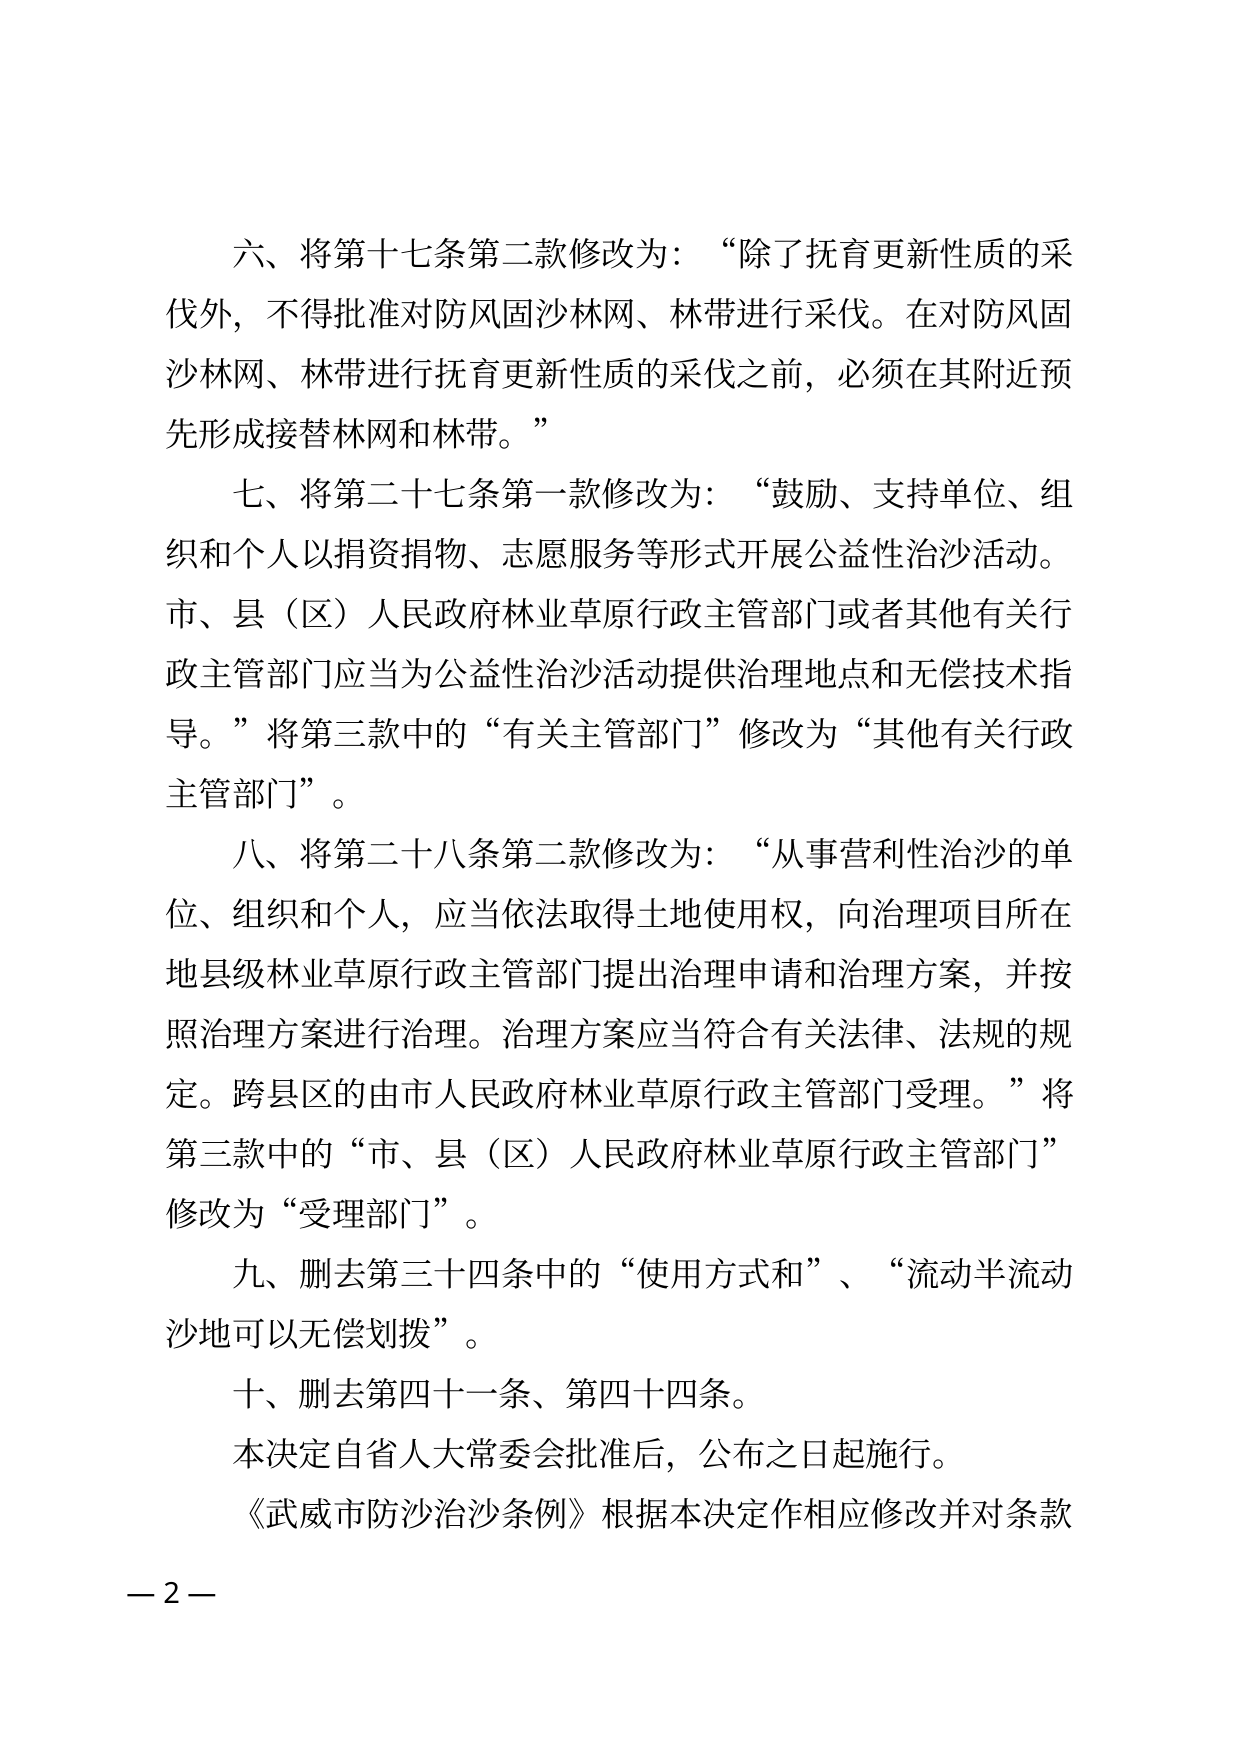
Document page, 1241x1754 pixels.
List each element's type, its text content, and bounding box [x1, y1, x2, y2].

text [165, 1478, 1075, 1538]
text 十、删去第四十一条、第四十四条。 [165, 1358, 1075, 1418]
text 八、将第二十八条第二款修改为：“从事营利性治沙的单位、组织和个人，应当依法取得土地使用权，向治理项目所在地县级林业草原行政主管部门提出治理申请和治理方案，并按照治理方案进行治理。治理方案应当符合有关法律、法规的规定。跨县区的由市人民政府林业草原行政主管部门受理。”将第三款中的“市、县（区）人民政府林业草原行政主管部门”修改为“受理部门”。 [165, 818, 1075, 1238]
text 六、将第十七条第二款修改为：“除了抚育更新性质的采伐外，不得批准对防风固沙林网、林带进行采伐。在对防风固沙林网、林带进行抚育更新性质的采伐之前，必须在其附近预先形成接替林网和林带。” [165, 218, 1075, 458]
text 九、删去第三十四条中的“使用方式和”、“流动半流动沙地可以无偿划拨”。 [165, 1238, 1075, 1358]
text 七、将第二十七条第一款修改为：“鼓励、支持单位、组织和个人以捐资捐物、志愿服务等形式开展公益性治沙活动。市、县（区）人民政府林业草原行政主管部门或者其他有关行政主管部门应当为公益性治沙活动提供治理地点和无偿技术指导。”将第三款中的“有关主管部门”修改为“其他有关行政主管部门”。 [165, 458, 1075, 818]
text 本决定自省人大常委会批准后，公布之日起施行。 [165, 1418, 1075, 1478]
